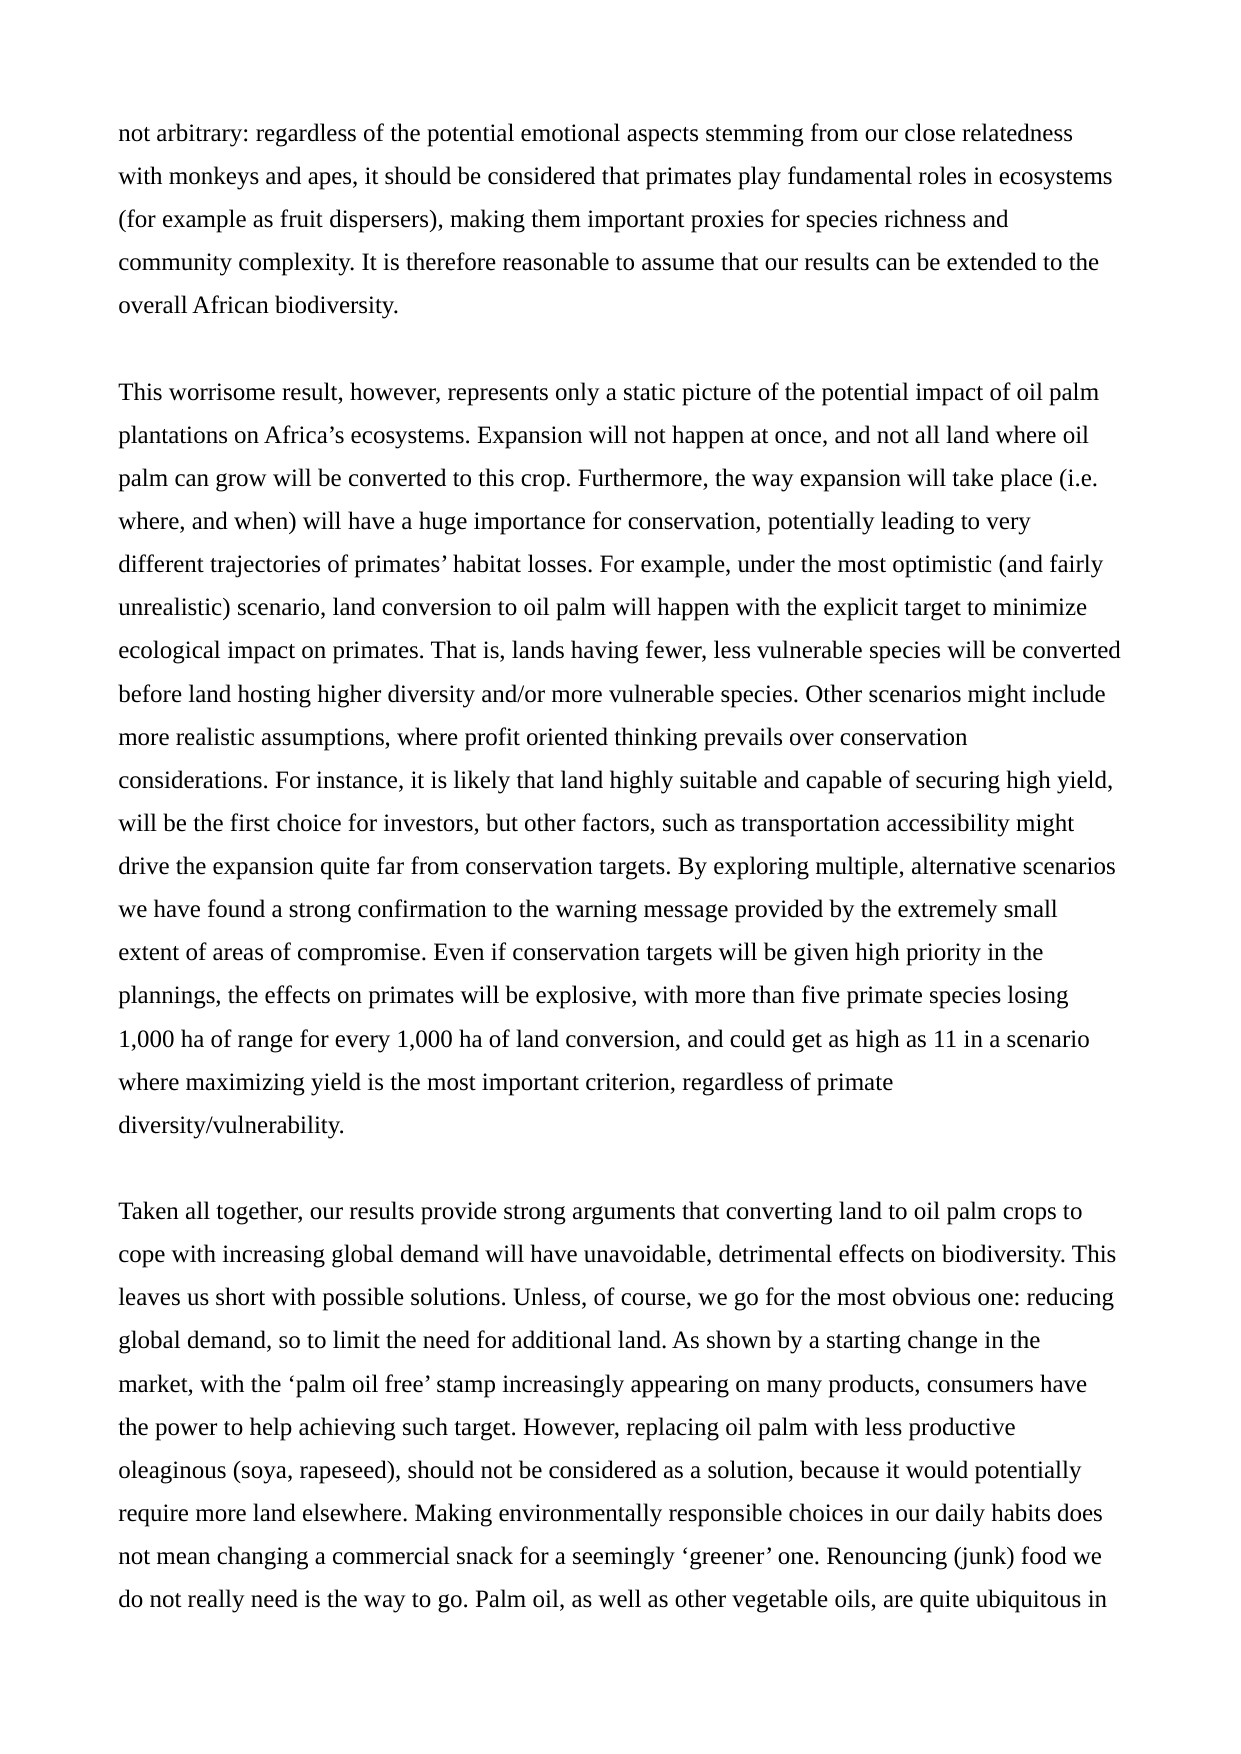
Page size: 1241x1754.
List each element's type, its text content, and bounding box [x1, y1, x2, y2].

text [118, 118, 1122, 319]
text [118, 1196, 1122, 1613]
text This worrisome result, however, represents only a static picture of the potential impact of oil palm plantations on Africa’s ecosystems. Expansion will not happen at once, and not all land where oil palm can grow will be converted to this crop. Furthermore, the way expansion will take place (i.e. where, and when) will have a huge importance for conservation, potentially leading to very different trajectories of primates’ habitat losses. For example, under the most optimistic (and fairly unrealistic) scenario, land conversion to oil palm will happen with the explicit target to minimize ecological impact on primates. That is, lands having fewer, less vulnerable species will be converted before land hosting higher diversity and/or more vulnerable species. Other scenarios might include more realistic assumptions, where profit oriented thinking prevails over conservation considerations. For instance, it is likely that land highly suitable and capable of securing high yield, will be the first choice for investors, but other factors, such as transportation accessibility might drive the expansion quite far from conservation targets. By exploring multiple, alternative scenarios we have found a strong confirmation to the warning message provided by the extremely small extent of areas of compromise. Even if conservation targets will be given high priority in the plannings, the effects on primates will be explosive, with more than five primate species losing 1,000 ha of range for every 1,000 ha of land conversion, and could get as high as 11 in a scenario where maximizing yield is the most important criterion, regardless of primate diversity/vulnerability. [118, 377, 1122, 1139]
